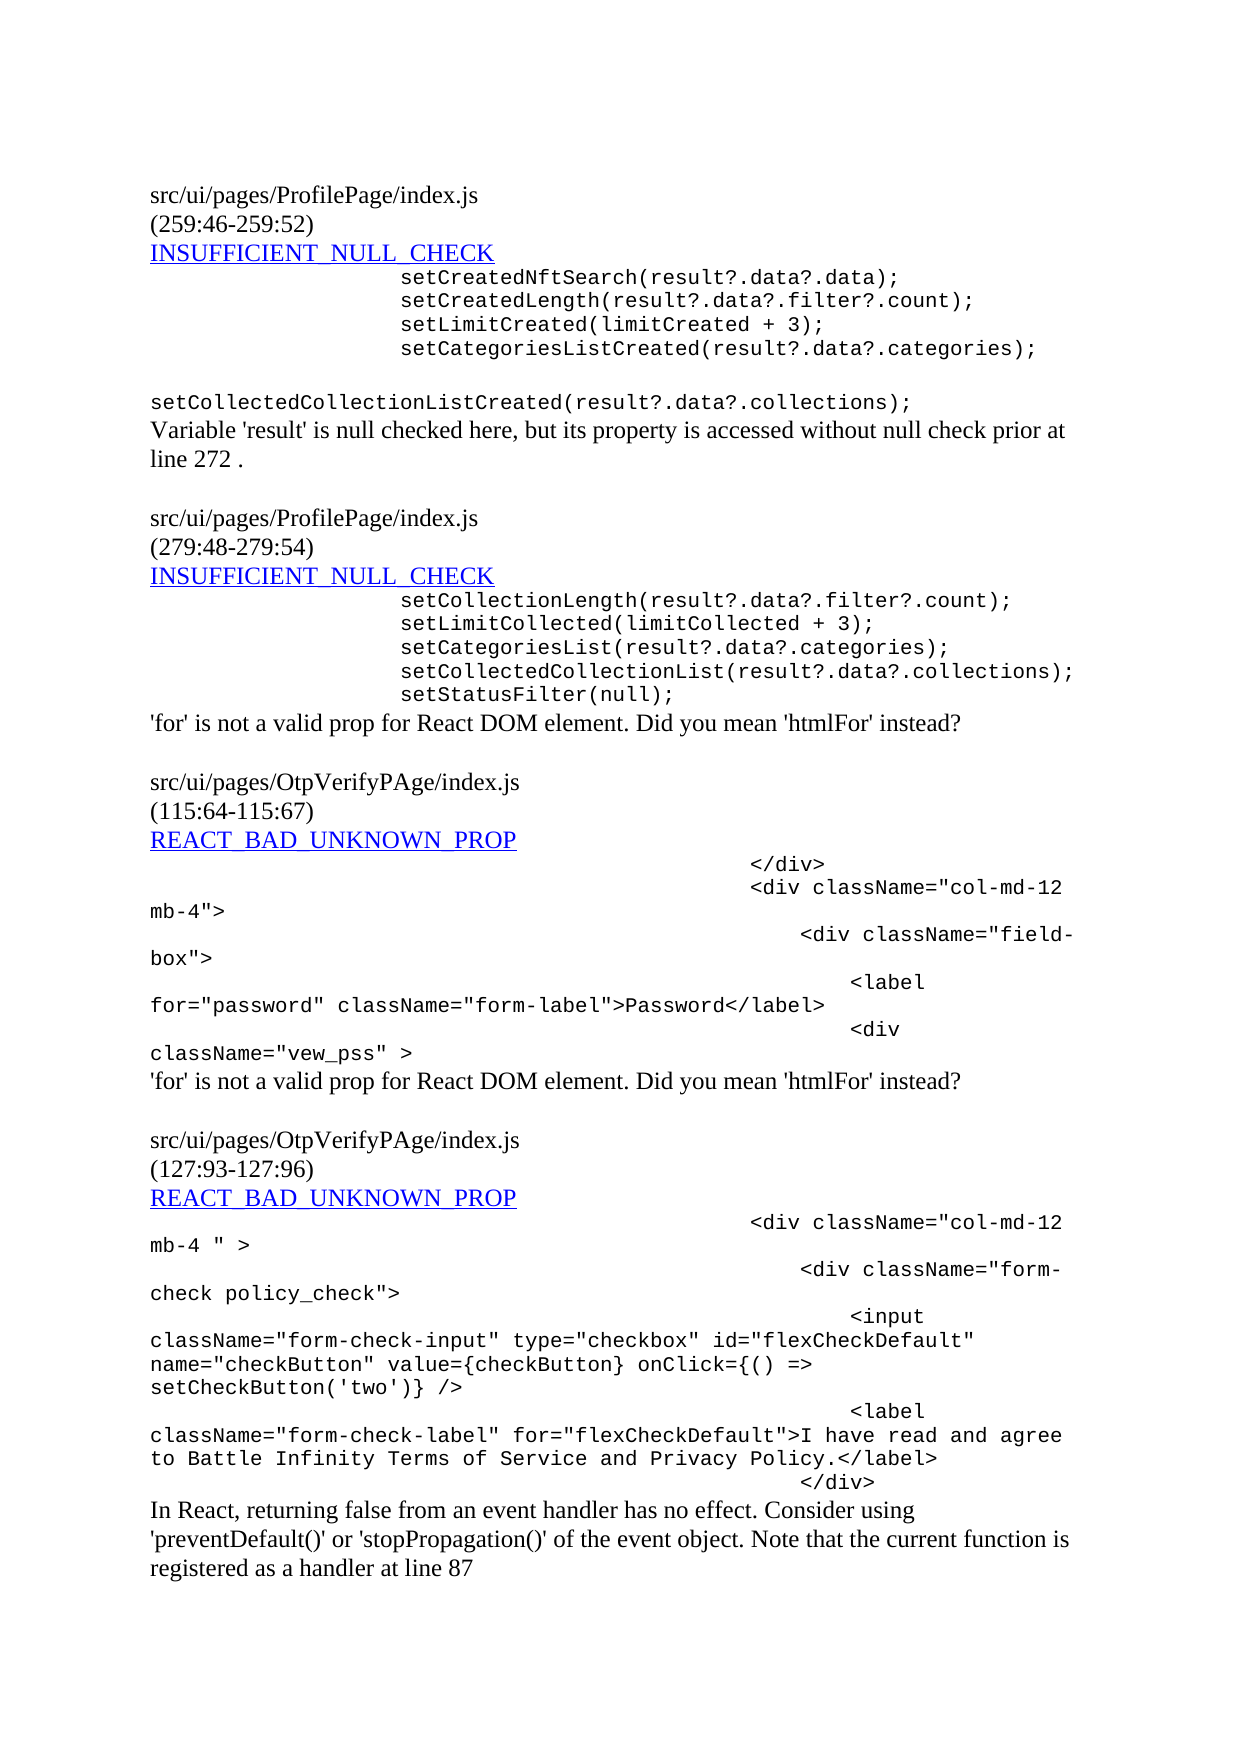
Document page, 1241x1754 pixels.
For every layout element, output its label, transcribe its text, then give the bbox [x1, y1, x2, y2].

text (279:48-279:54) [150, 532, 1090, 561]
text setCollectionLength(result?.data?.filter?.count); [150, 590, 1090, 613]
text <div className="form-check policy_check"> [150, 1259, 1090, 1306]
text src/ui/pages/ProfilePage/index.js [150, 181, 1090, 209]
text <div className="vew_pss" > [150, 1019, 1090, 1066]
text <div className="col-md-12 mb-4 " > [150, 1212, 1090, 1259]
text setCollectedCollectionListCreated(result?.data?.collections); [150, 361, 1090, 416]
text <div className="field-box"> [150, 924, 1090, 972]
text <label className="form-check-label" for="flexCheckDefault">I have read and agree to Battle Infinity Terms of Service and Privacy Policy.</label> [150, 1401, 1090, 1472]
text <div className="col-md-12 mb-4"> [150, 877, 1090, 924]
text (115:64-115:67) [150, 796, 1090, 825]
text 'for' is not a valid prop for React DOM element. Did you mean 'htmlFor' instead? [150, 708, 1090, 737]
text </div> [150, 1472, 1090, 1496]
text INSUFFICIENT_NULL_CHECK [150, 561, 1090, 590]
text </div> [150, 853, 1090, 877]
text <input className="form-check-input" type="checkbox" id="flexCheckDefault" name="checkButton" value={checkButton} onClick={() => setCheckButton('two')} /> [150, 1306, 1090, 1401]
text In React, returning false from an event handler has no effect. Consider using 'preventDefault()' or 'stopPropagation()' of the event object. Note that the current function is registered as a handler at line 87 [150, 1496, 1090, 1582]
text (127:93-127:96) [150, 1154, 1090, 1183]
text setLimitCollected(limitCollected + 3); [150, 613, 1090, 637]
text setCreatedNftSearch(result?.data?.data); [150, 267, 1090, 290]
text setStatusFilter(null); [150, 684, 1090, 708]
text 'for' is not a valid prop for React DOM element. Did you mean 'htmlFor' instead? [150, 1066, 1090, 1095]
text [150, 290, 1090, 314]
text src/ui/pages/ProfilePage/index.js [150, 503, 1090, 532]
text setCategoriesList(result?.data?.categories); [150, 637, 1090, 661]
text (259:46-259:52) [150, 209, 1090, 238]
text <label for="password" className="form-label">Password</label> [150, 972, 1090, 1019]
text setLimitCreated(limitCreated + 3); [150, 314, 1090, 338]
text setCollectedCollectionList(result?.data?.collections); [150, 661, 1090, 684]
text REACT_BAD_UNKNOWN_PROP [150, 1183, 1090, 1212]
text Variable 'result' is null checked here, but its property is accessed without null check prior at line 272 . [150, 416, 1090, 473]
text src/ui/pages/OtpVerifyPAge/index.js [150, 767, 1090, 796]
text setCategoriesListCreated(result?.data?.categories); [150, 338, 1090, 361]
text REACT_BAD_UNKNOWN_PROP [150, 825, 1090, 853]
text src/ui/pages/OtpVerifyPAge/index.js [150, 1126, 1090, 1154]
text INSUFFICIENT_NULL_CHECK [150, 238, 1090, 267]
